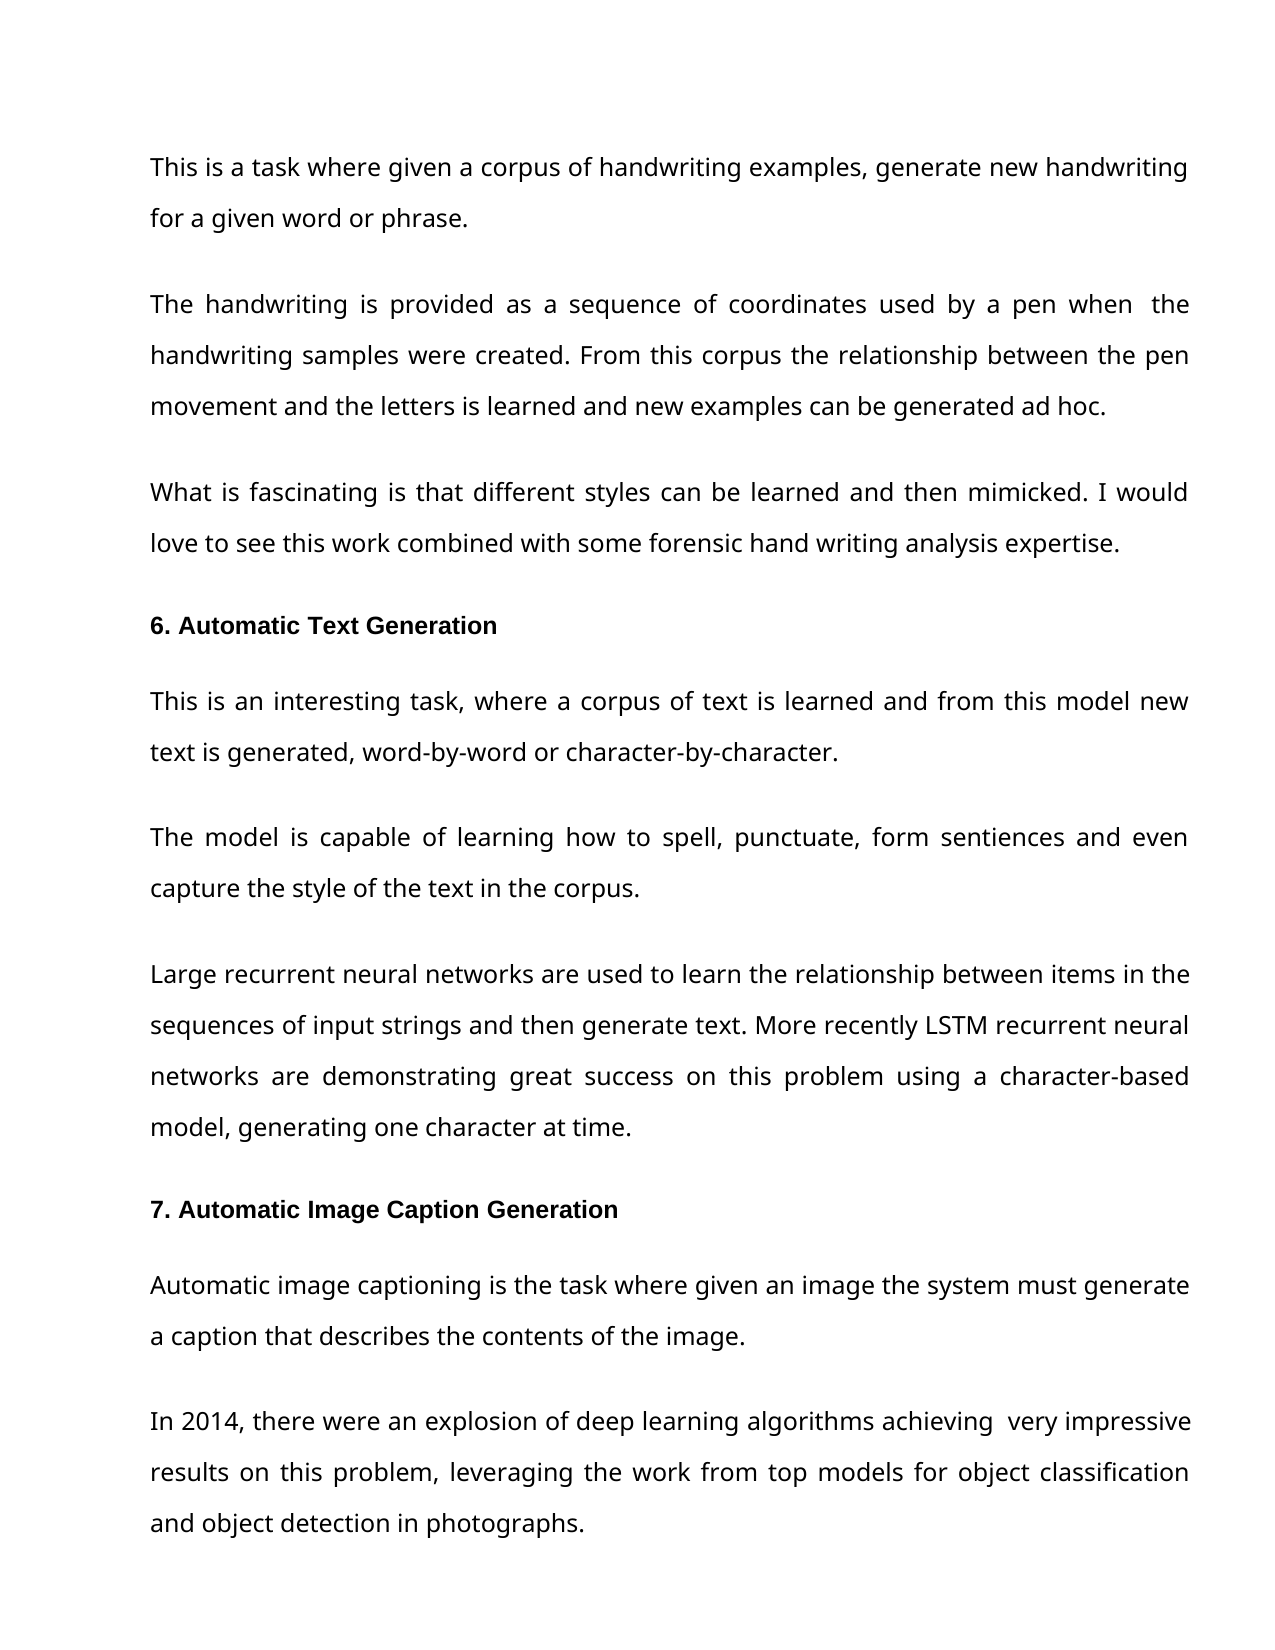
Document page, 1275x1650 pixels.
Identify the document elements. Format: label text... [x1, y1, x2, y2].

subtitle Automatic Text Generation [150, 611, 1206, 640]
text The handwriting is provided as a sequence of coordinates used by a pen when the handwriting samples were created. From this corpus the relationship between the pen movement and the letters is learned and new examples can be generated ad hoc. [150, 287, 1190, 423]
text The model is capable of learning how to spell, punctuate, form sentiences and even capture the style of the text in the corpus. [150, 820, 1190, 905]
text What is fascinating is that different styles can be learned and then mimicked. I would love to see this work combined with some forensic hand writing analysis expertise. [150, 474, 1190, 559]
text Automatic image captioning is the task where given an image the system must generate a caption that describes the contents of the image. [150, 1267, 1191, 1352]
text This is an interesting task, where a corpus of text is learned and from this model new text is generated, word-by-word or character-by-character. [150, 683, 1190, 768]
text This is a task where given a corpus of handwriting examples, generate new handwriting for a given word or phrase. [150, 150, 1190, 235]
subtitle Automatic Image Caption Generation [150, 1195, 1206, 1224]
text In 2014, there were an explosion of deep learning algorithms achieving very impressive results on this problem, leveraging the work from top models for object classification and object detection in photographs. [150, 1404, 1191, 1540]
text Large recurrent neural networks are used to learn the relationship between items in the sequences of input strings and then generate text. More recently LSTM recurrent neural networks are demonstrating great success on this problem using a character-based model, generating one character at time. [150, 956, 1191, 1143]
